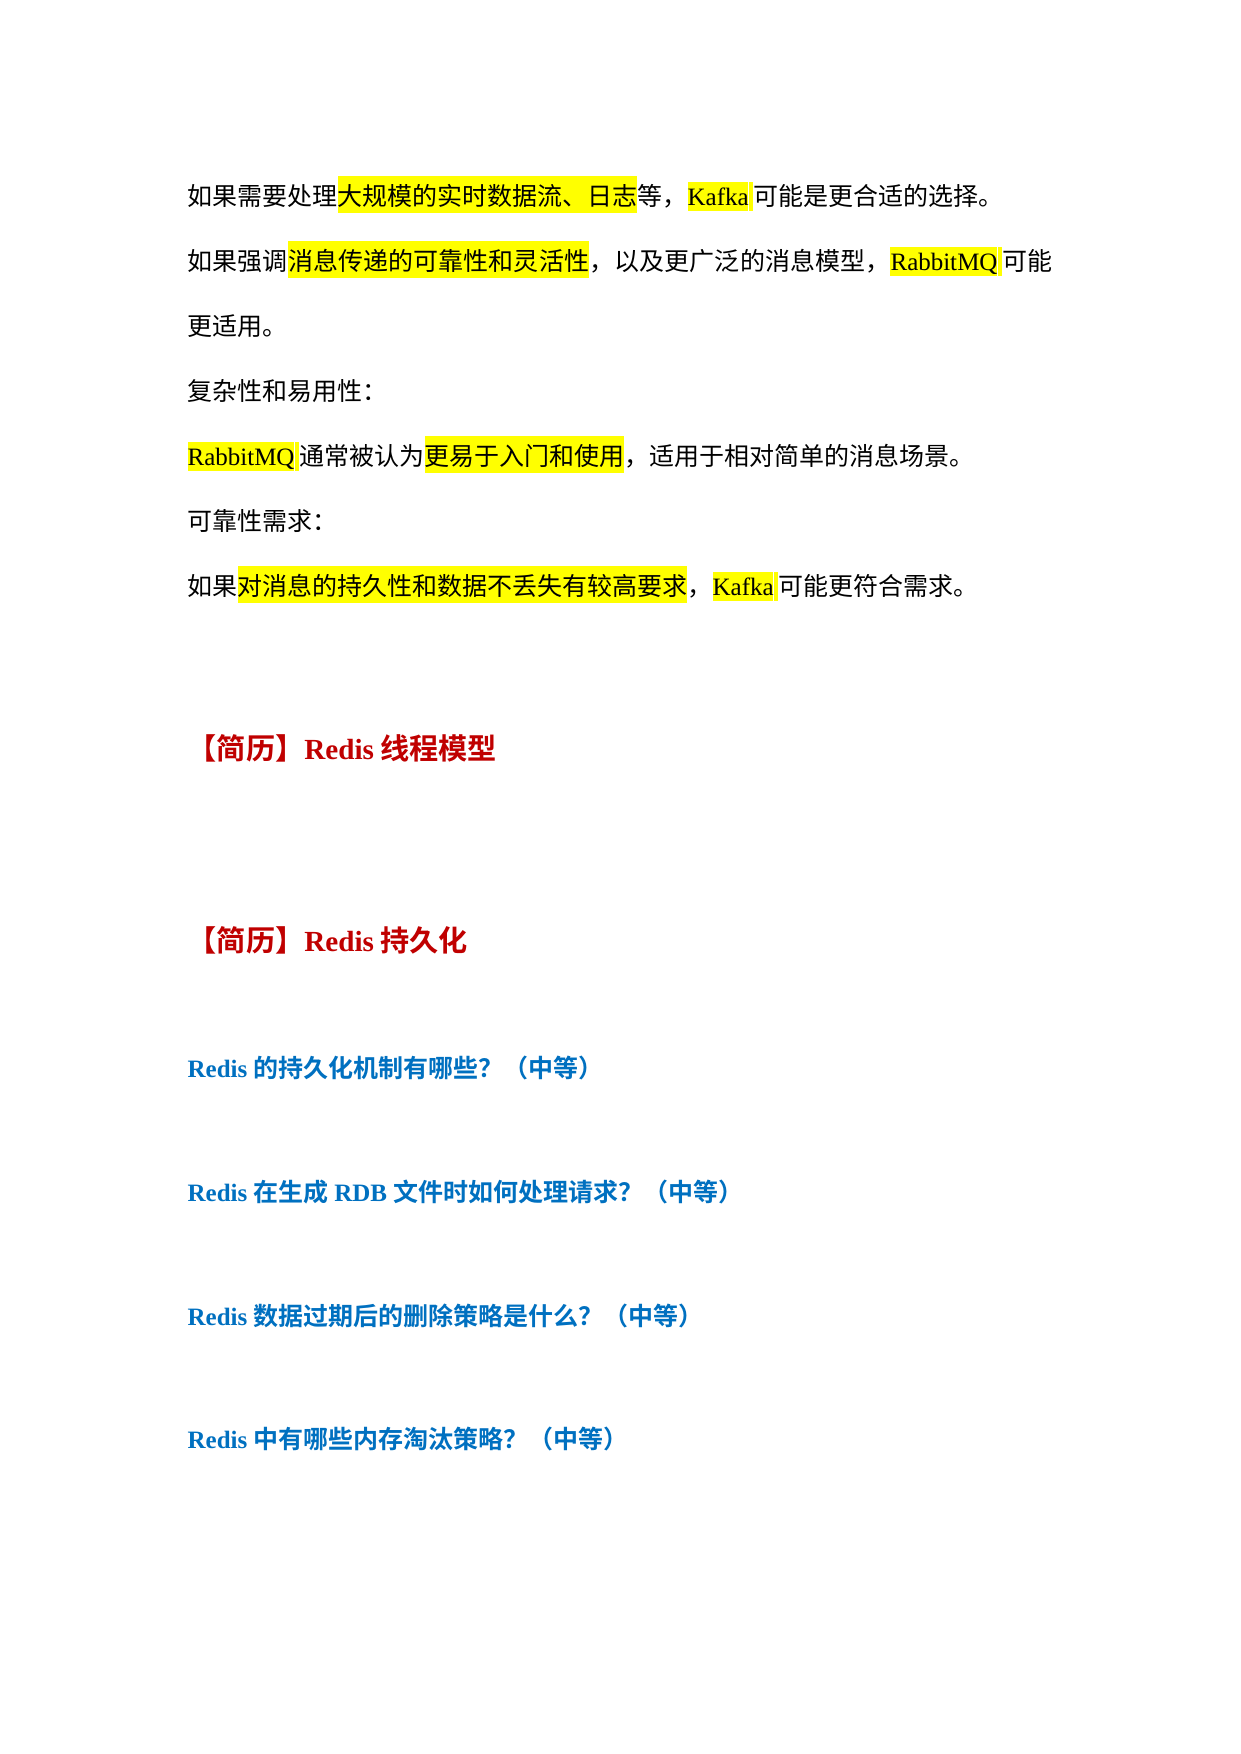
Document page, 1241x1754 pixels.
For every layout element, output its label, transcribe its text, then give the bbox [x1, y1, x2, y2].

text 复杂性和易用性： [187, 357, 1053, 422]
text Redis 的持久化机制有哪些？（中等） [187, 1034, 1053, 1099]
text Redis 在生成 RDB 文件时如何处理请求？（中等） [187, 1158, 1053, 1223]
text Redis 数据过期后的删除策略是什么？（中等） [187, 1282, 1053, 1347]
text Redis 中有哪些内存淘汰策略？（中等） [187, 1406, 1053, 1471]
text 可靠性需求： [187, 487, 1053, 552]
text 如果强调消息传递的可靠性和灵活性，以及更广泛的消息模型，RabbitMQ可能更适用。 [187, 227, 1053, 357]
text 如果需要处理大规模的实时数据流、日志等，Kafka可能是更合适的选择。 [187, 162, 1053, 227]
text 【简历】Redis持久化 [187, 907, 1053, 972]
text 【简历】Redis线程模型 [187, 714, 1053, 779]
text RabbitMQ通常被认为更易于入门和使用，适用于相对简单的消息场景。 [187, 422, 1053, 487]
text 如果对消息的持久性和数据不丢失有较高要求，Kafka可能更符合需求。 [187, 552, 1053, 617]
